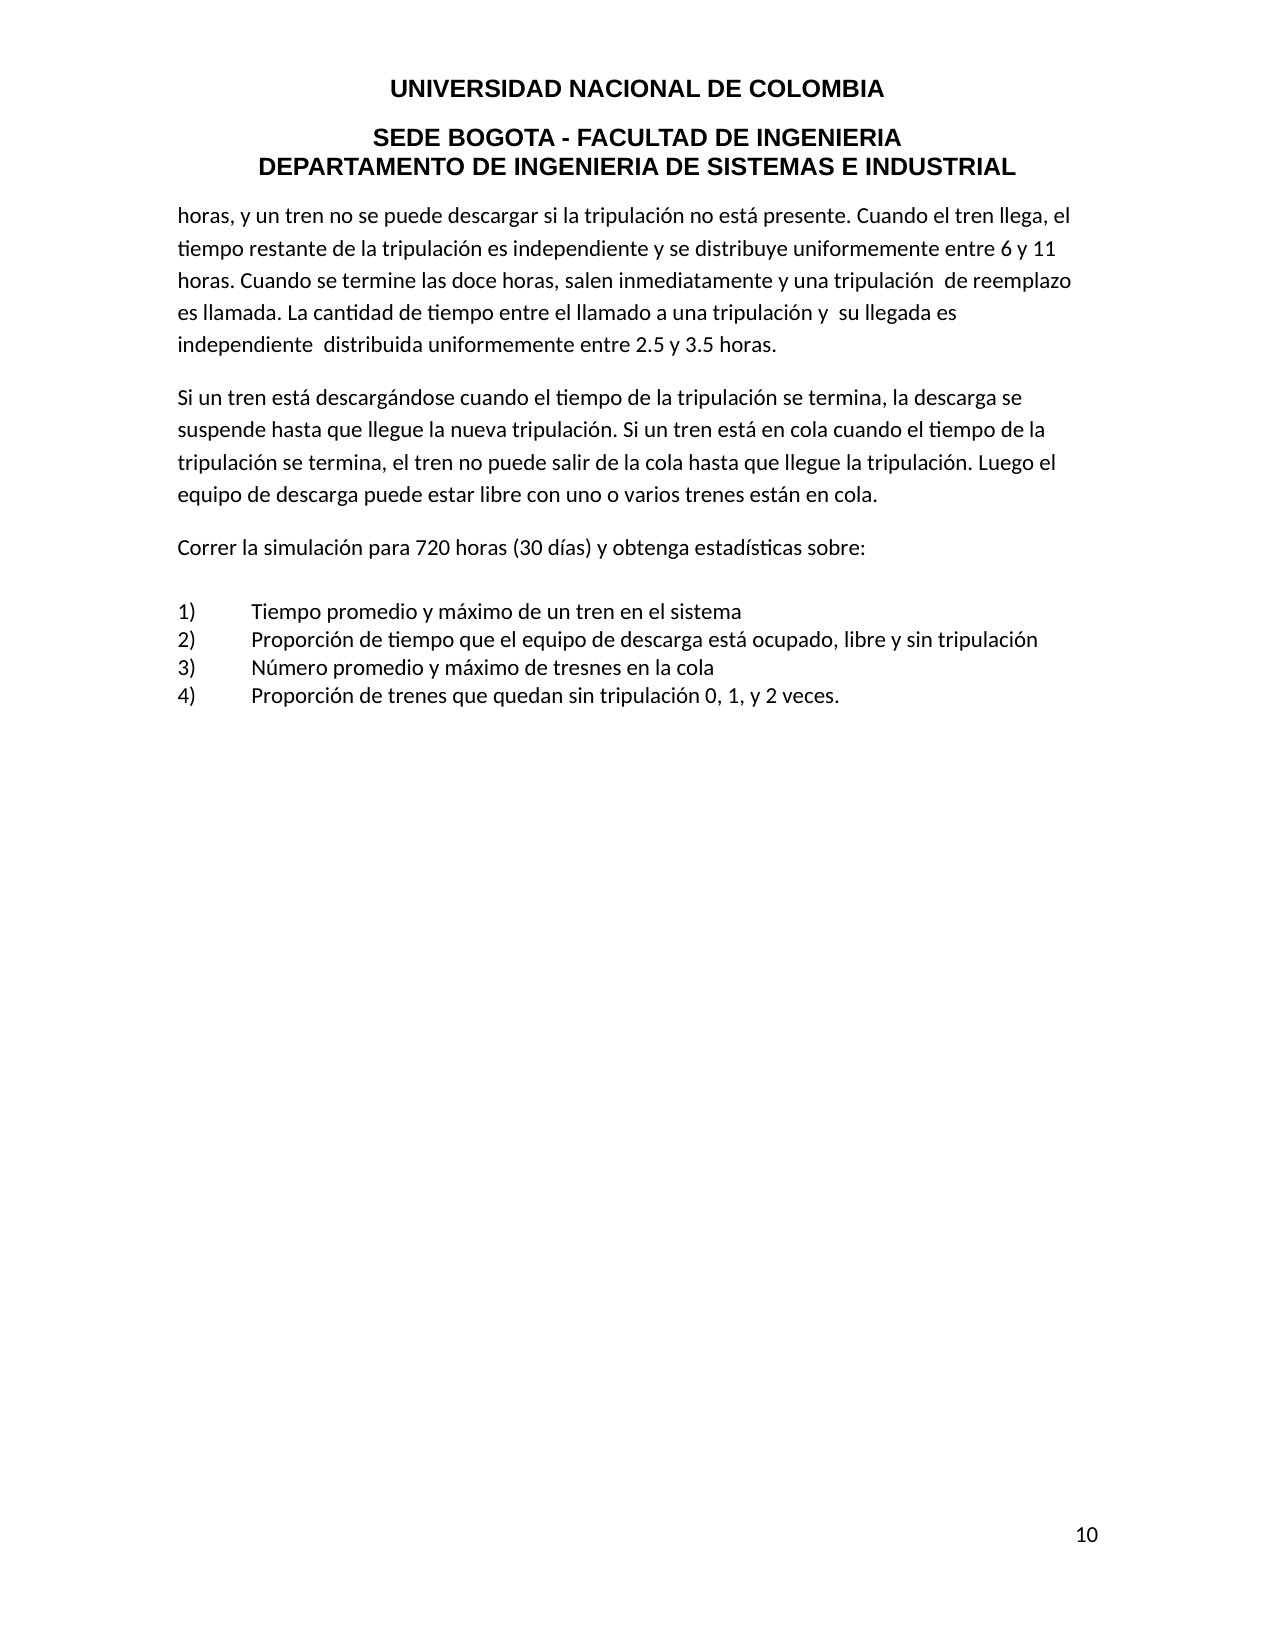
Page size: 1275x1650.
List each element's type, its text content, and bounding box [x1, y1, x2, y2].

text Si un tren está descargándose cuando el tiempo de la tripulación se termina, la descarga se suspende hasta que llegue la nueva tripulación. Si un tren está en cola cuando el tiempo de la tripulación se termina, el tren no puede salir de la cola hasta que llegue la tripulación. Luego el equipo de descarga puede estar libre con uno o varios trenes están en cola. [177, 383, 1098, 508]
text 2) Proporción de tiempo que el equipo de descarga está ocupado, libre y sin tripulación [177, 625, 1098, 653]
text 1) Tiempo promedio y máximo de un tren en el sistema [177, 597, 1098, 625]
text 4) Proporción de trenes que quedan sin tripulación 0, 1, y 2 veces. [177, 681, 1098, 709]
text 3) Número promedio y máximo de tresnes en la cola [177, 653, 1098, 681]
text Correr la simulación para 720 horas (30 días) y obtenga estadísticas sobre: [177, 533, 1098, 561]
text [177, 202, 1098, 358]
